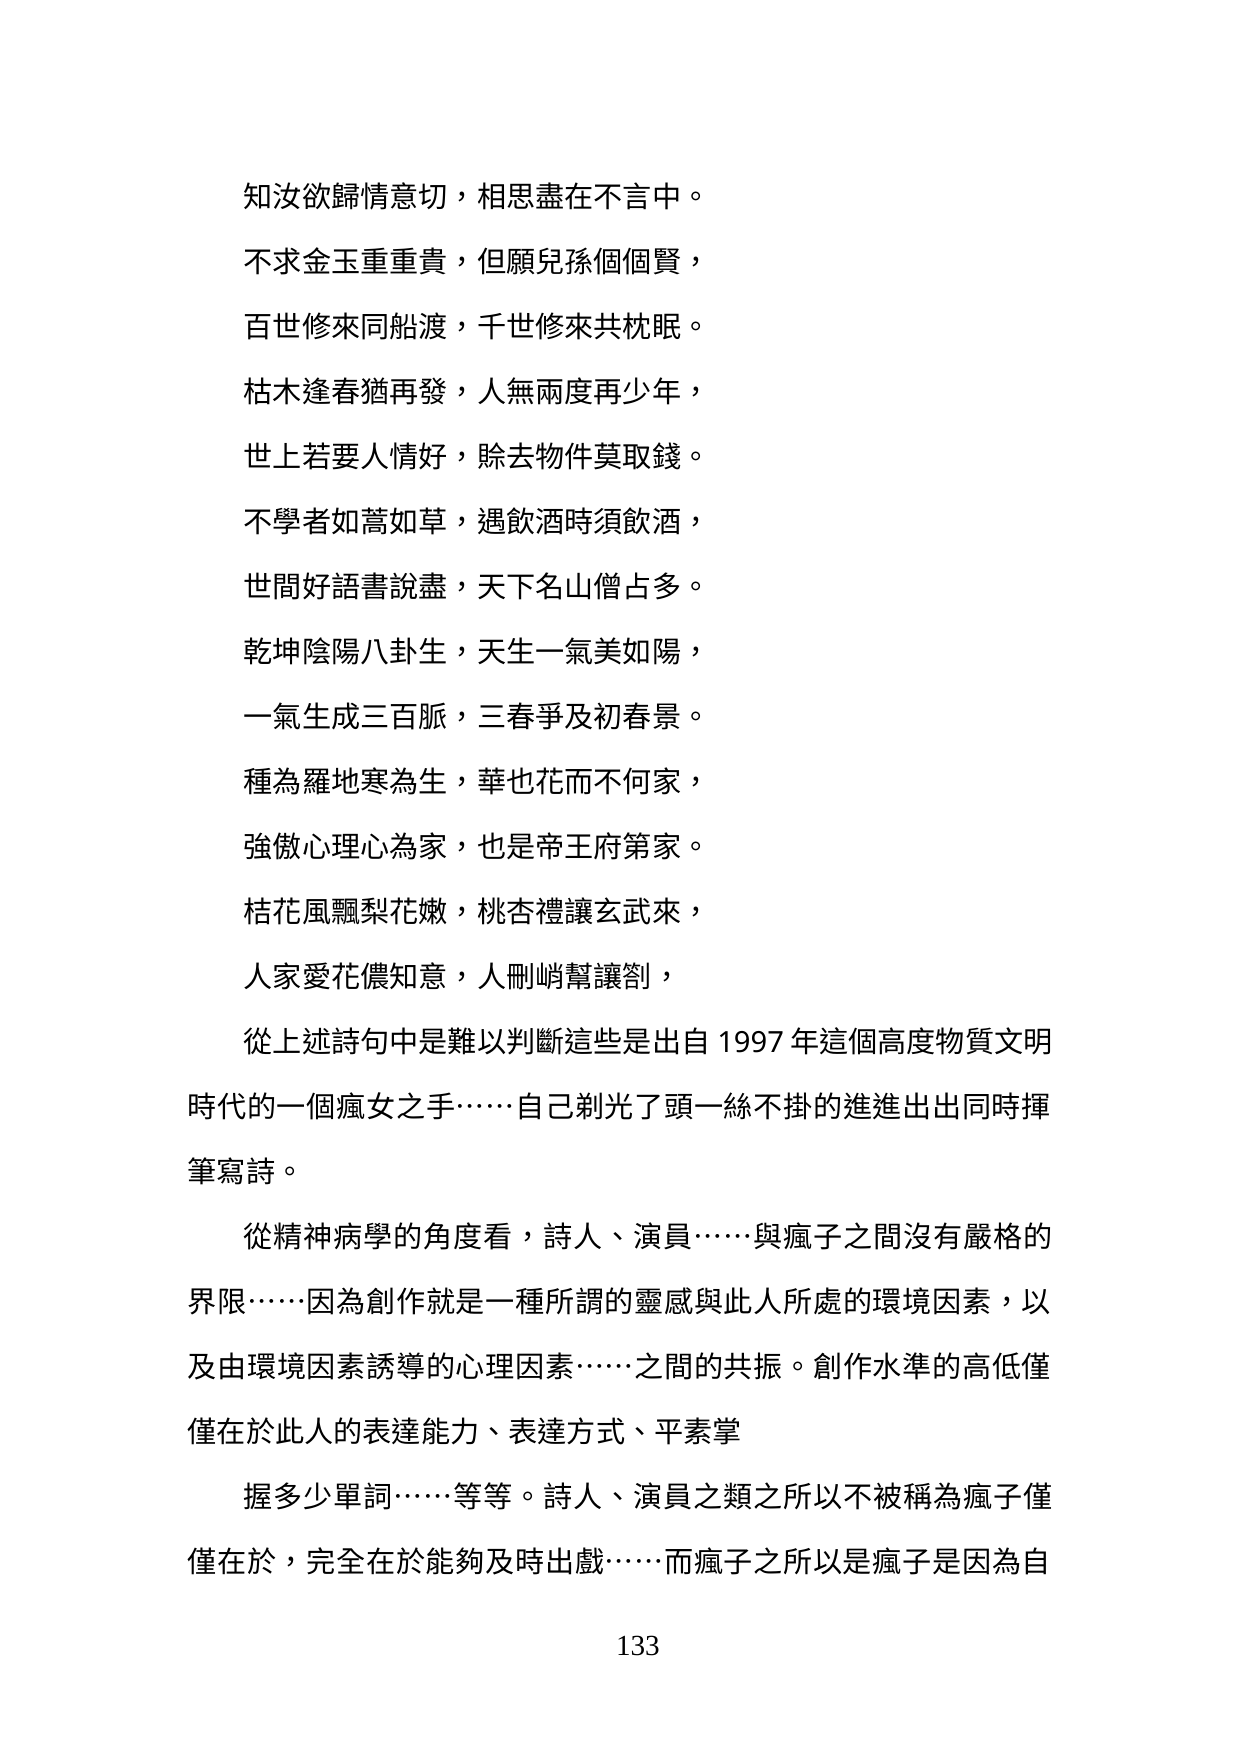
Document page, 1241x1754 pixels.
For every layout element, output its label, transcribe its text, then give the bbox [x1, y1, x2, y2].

text 乾坤陰陽八卦生，天生一氣美如陽， [187, 617, 1053, 682]
text 從上述詩句中是難以判斷這些是出自1997年這個高度物質文明時代的一個瘋女之手……自己剃光了頭一絲不掛的進進出出同時揮筆寫詩。 [187, 1007, 1053, 1202]
text 世上若要人情好，賒去物件莫取錢。 [187, 422, 1053, 487]
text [187, 1462, 1053, 1592]
text 百世修來同船渡，千世修來共枕眠。 [187, 292, 1053, 357]
text 知汝欲歸情意切，相思盡在不言中。 [187, 162, 1053, 227]
text 從精神病學的角度看，詩人、演員……與瘋子之間沒有嚴格的界限……因為創作就是一種所謂的靈感與此人所處的環境因素，以及由環境因素誘導的心理因素……之間的共振。創作水準的高低僅僅在於此人的表達能力、表達方式、平素掌 [187, 1202, 1053, 1462]
text 不求金玉重重貴，但願兒孫個個賢， [187, 227, 1053, 292]
text 一氣生成三百脈，三春爭及初春景。 [187, 682, 1053, 747]
text 種為羅地寒為生，華也花而不何家， [187, 747, 1053, 812]
text 桔花風飄梨花嫩，桃杏禮讓玄武來， [187, 877, 1053, 942]
text 人家愛花儂知意，人刪峭幫讓劄， [187, 942, 1053, 1007]
text 枯木逢春猶再發，人無兩度再少年， [187, 357, 1053, 422]
text 不學者如蒿如草，遇飲酒時須飲酒， [187, 487, 1053, 552]
text 世間好語書說盡，天下名山僧占多。 [187, 552, 1053, 617]
text 強傲心理心為家，也是帝王府第家。 [187, 812, 1053, 877]
